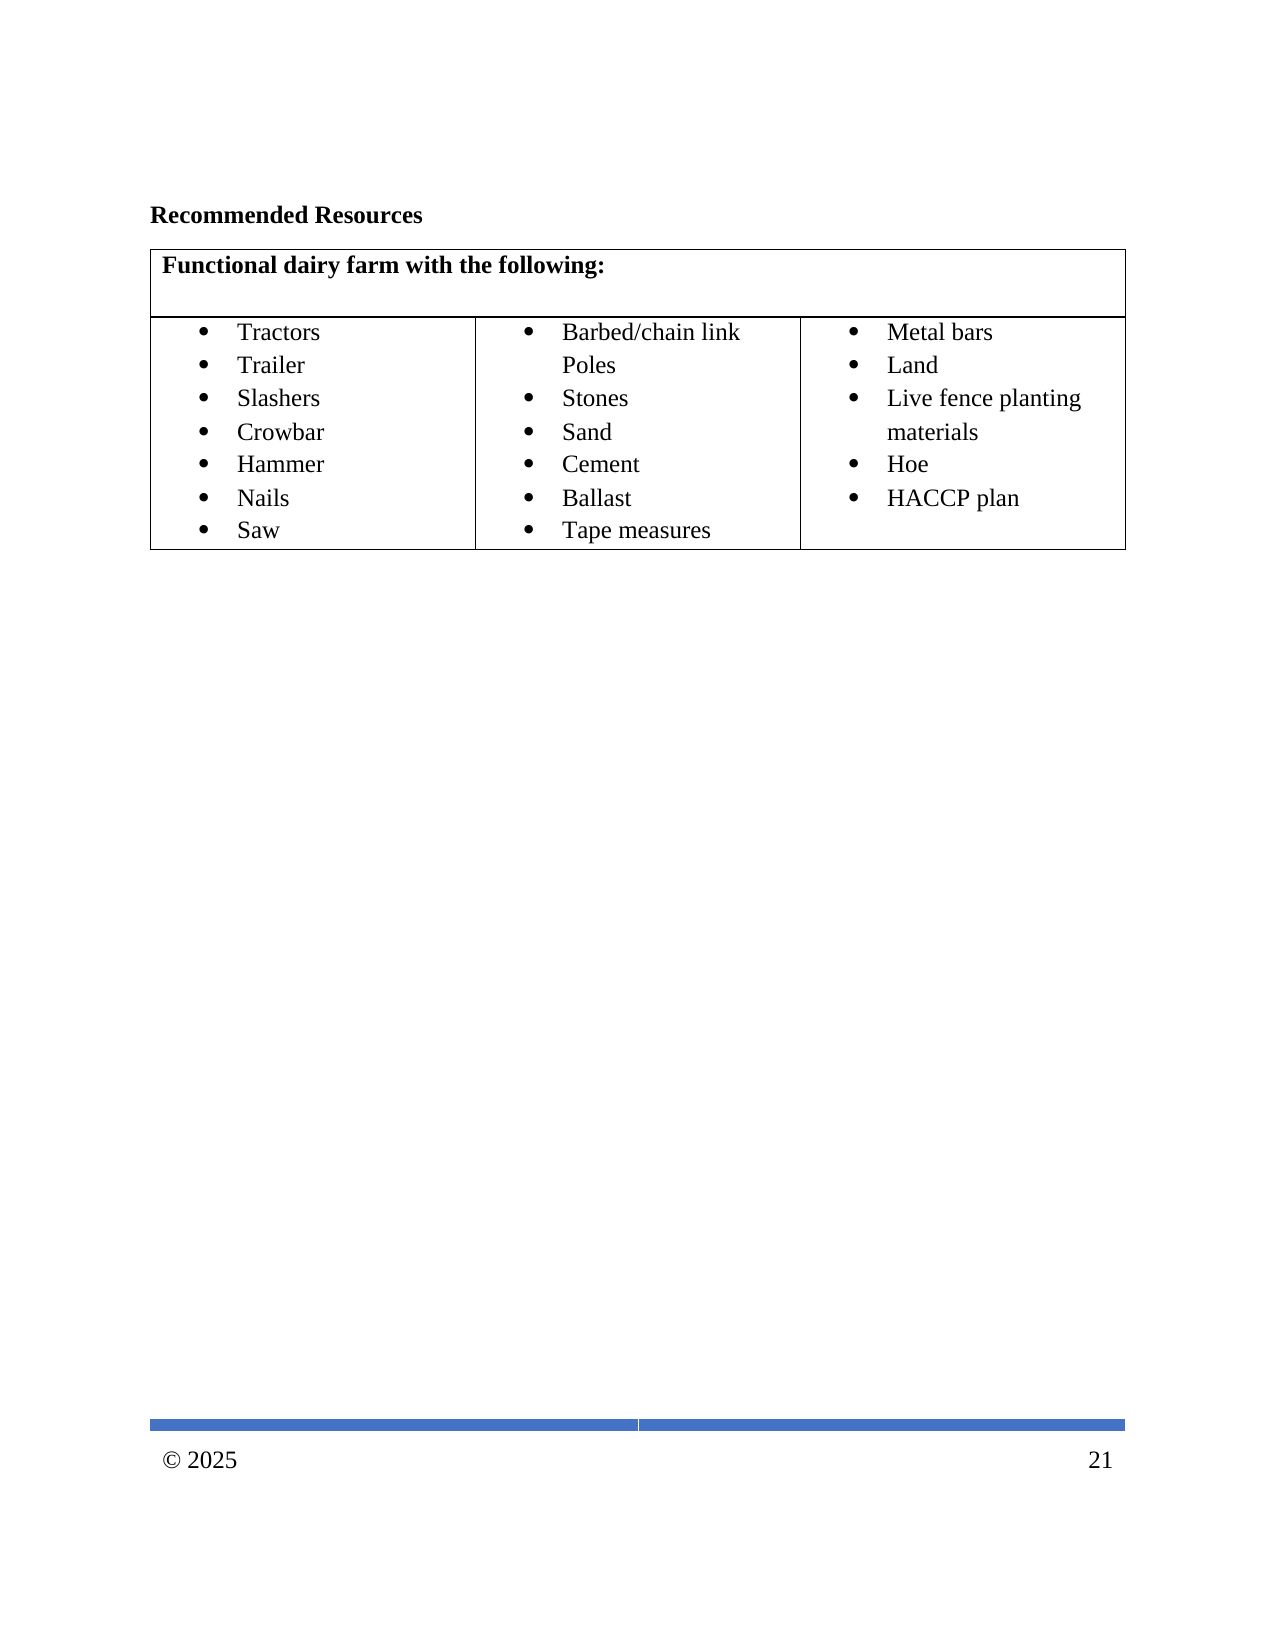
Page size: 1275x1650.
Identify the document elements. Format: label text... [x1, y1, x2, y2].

text Recommended Resources [150, 200, 1125, 228]
table_cell Barbed/chain link Poles Stones Sand Cement Ballast Tape measures [476, 318, 800, 549]
table_cell Metal bars Land Live fence planting materials Hoe HACCP plan [801, 318, 1125, 549]
table_cell Tractors Trailer Slashers Crowbar Hammer Nails Saw [151, 318, 475, 549]
table_header Functional dairy farm with the following: [151, 250, 1125, 316]
